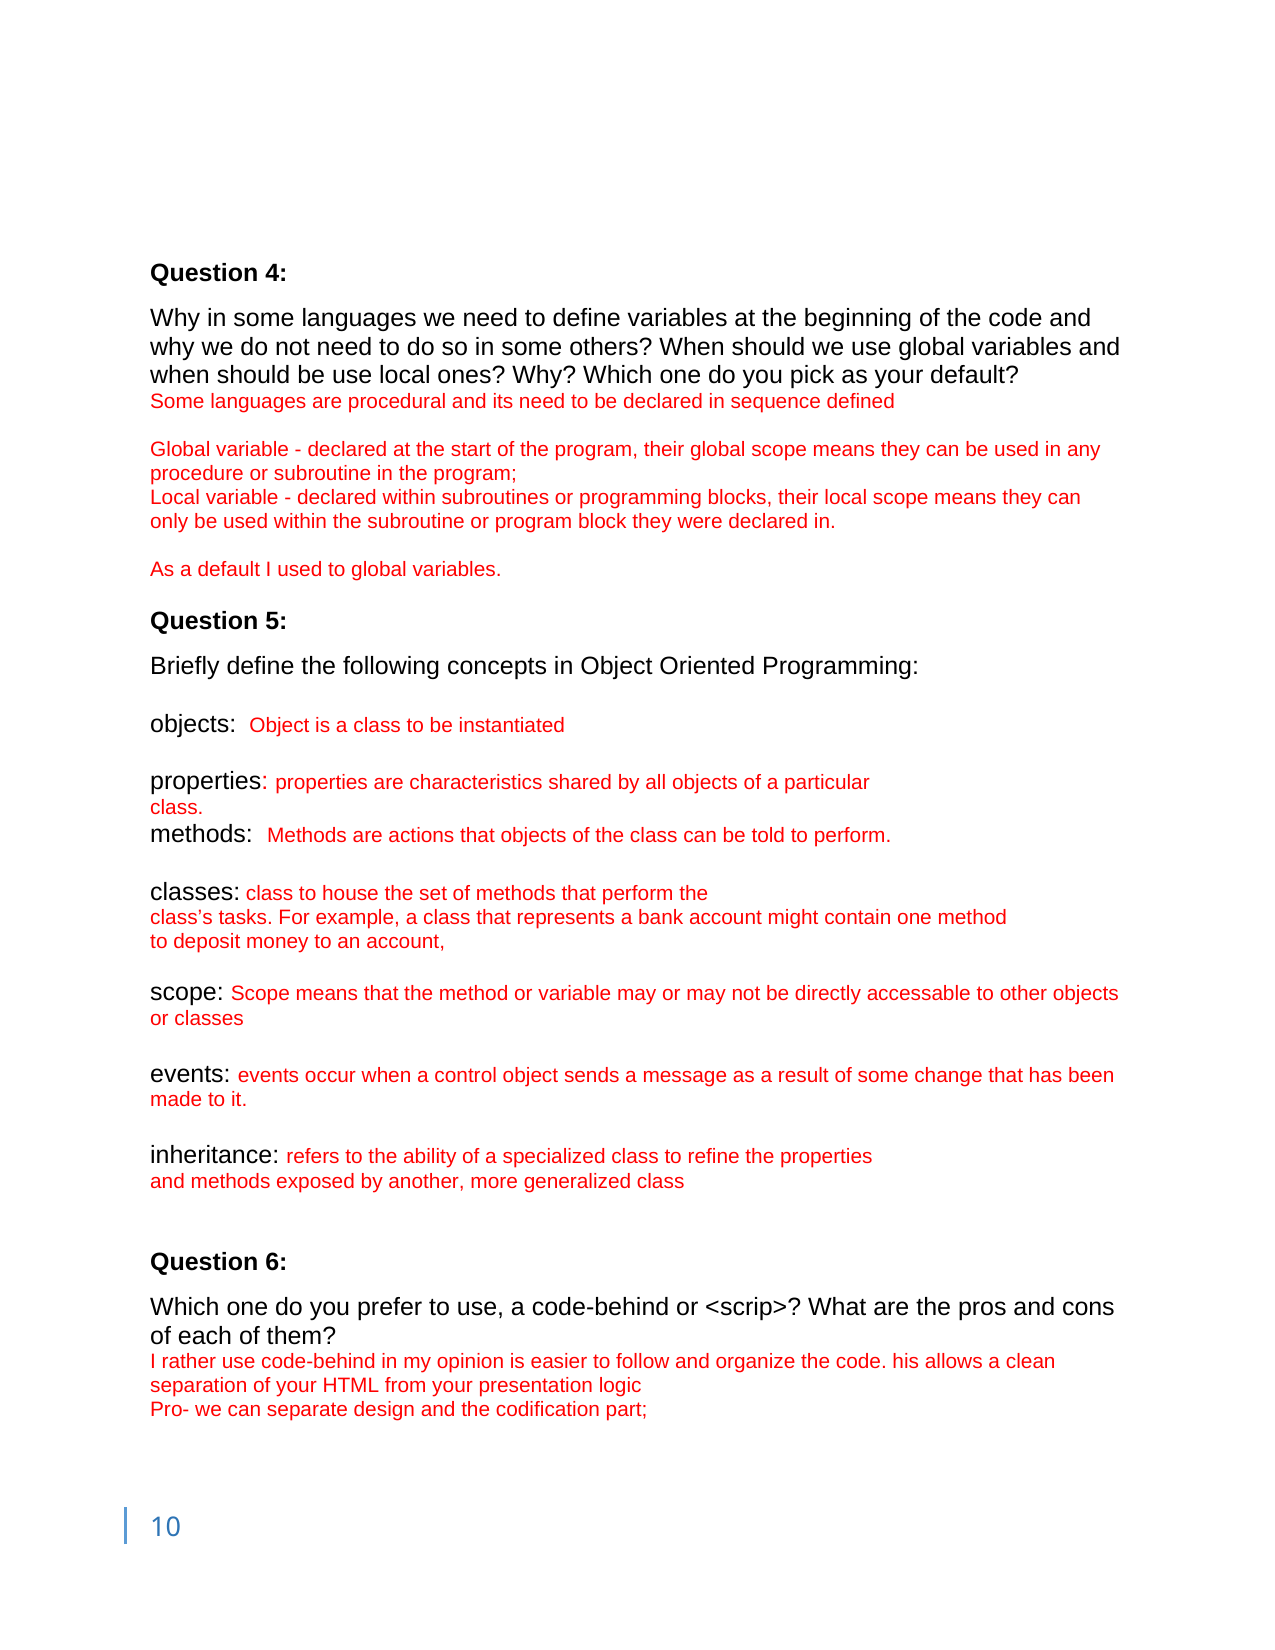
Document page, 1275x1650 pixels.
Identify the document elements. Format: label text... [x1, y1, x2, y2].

text Pro- we can separate design and the codification part; [150, 1397, 1125, 1421]
text classes: class to house the set of methods that perform the [150, 876, 1125, 905]
text Global variable - declared at the start of the program, their global scope means they can be used in any procedure or subroutine in the program; [150, 437, 1125, 485]
text Some languages are procedural and its need to be declared in sequence defined [150, 389, 1125, 413]
text Question 6: [150, 1246, 1125, 1275]
text Question 5: [150, 606, 1125, 634]
text Question 4: [150, 257, 1125, 286]
text class’s tasks. For example, a class that represents a bank account might contain one method [150, 905, 1125, 929]
text objects: Object is a class to be instantiated [150, 709, 1125, 737]
text As a default I used to global variables. [150, 557, 1125, 581]
text inheritance: refers to the ability of a specialized class to refine the properties [150, 1140, 1125, 1169]
text events: events occur when a control object sends a message as a result of some change that has been made to it. [150, 1058, 1125, 1111]
text scope: Scope means that the method or variable may or may not be directly accessable to other objects or classes [150, 977, 1125, 1030]
text Local variable - declared within subroutines or programming blocks, their local scope means they can only be used within the subroutine or program block they were declared in. [150, 485, 1125, 533]
text Why in some languages we need to define variables at the beginning of the code and why we do not need to do so in some others? When should we use global variables and when should be use local ones? Why? Which one do you pick as your default? [150, 303, 1125, 389]
text Briefly define the following concepts in Object Oriented Programming: [150, 651, 1125, 680]
text and methods exposed by another, more generalized class [150, 1169, 1125, 1193]
text Which one do you prefer to use, a code-behind or <scrip>? What are the pros and cons of each of them? [150, 1292, 1125, 1349]
text class. [150, 795, 1125, 819]
text methods: Methods are actions that objects of the class can be told to perform. [150, 819, 1125, 848]
text properties: properties are characteristics shared by all objects of a particular [150, 766, 1125, 795]
text to deposit money to an account, [150, 929, 1125, 953]
text I rather use code-behind in my opinion is easier to follow and organize the code. his allows a clean separation of your HTML from your presentation logic [150, 1349, 1125, 1397]
